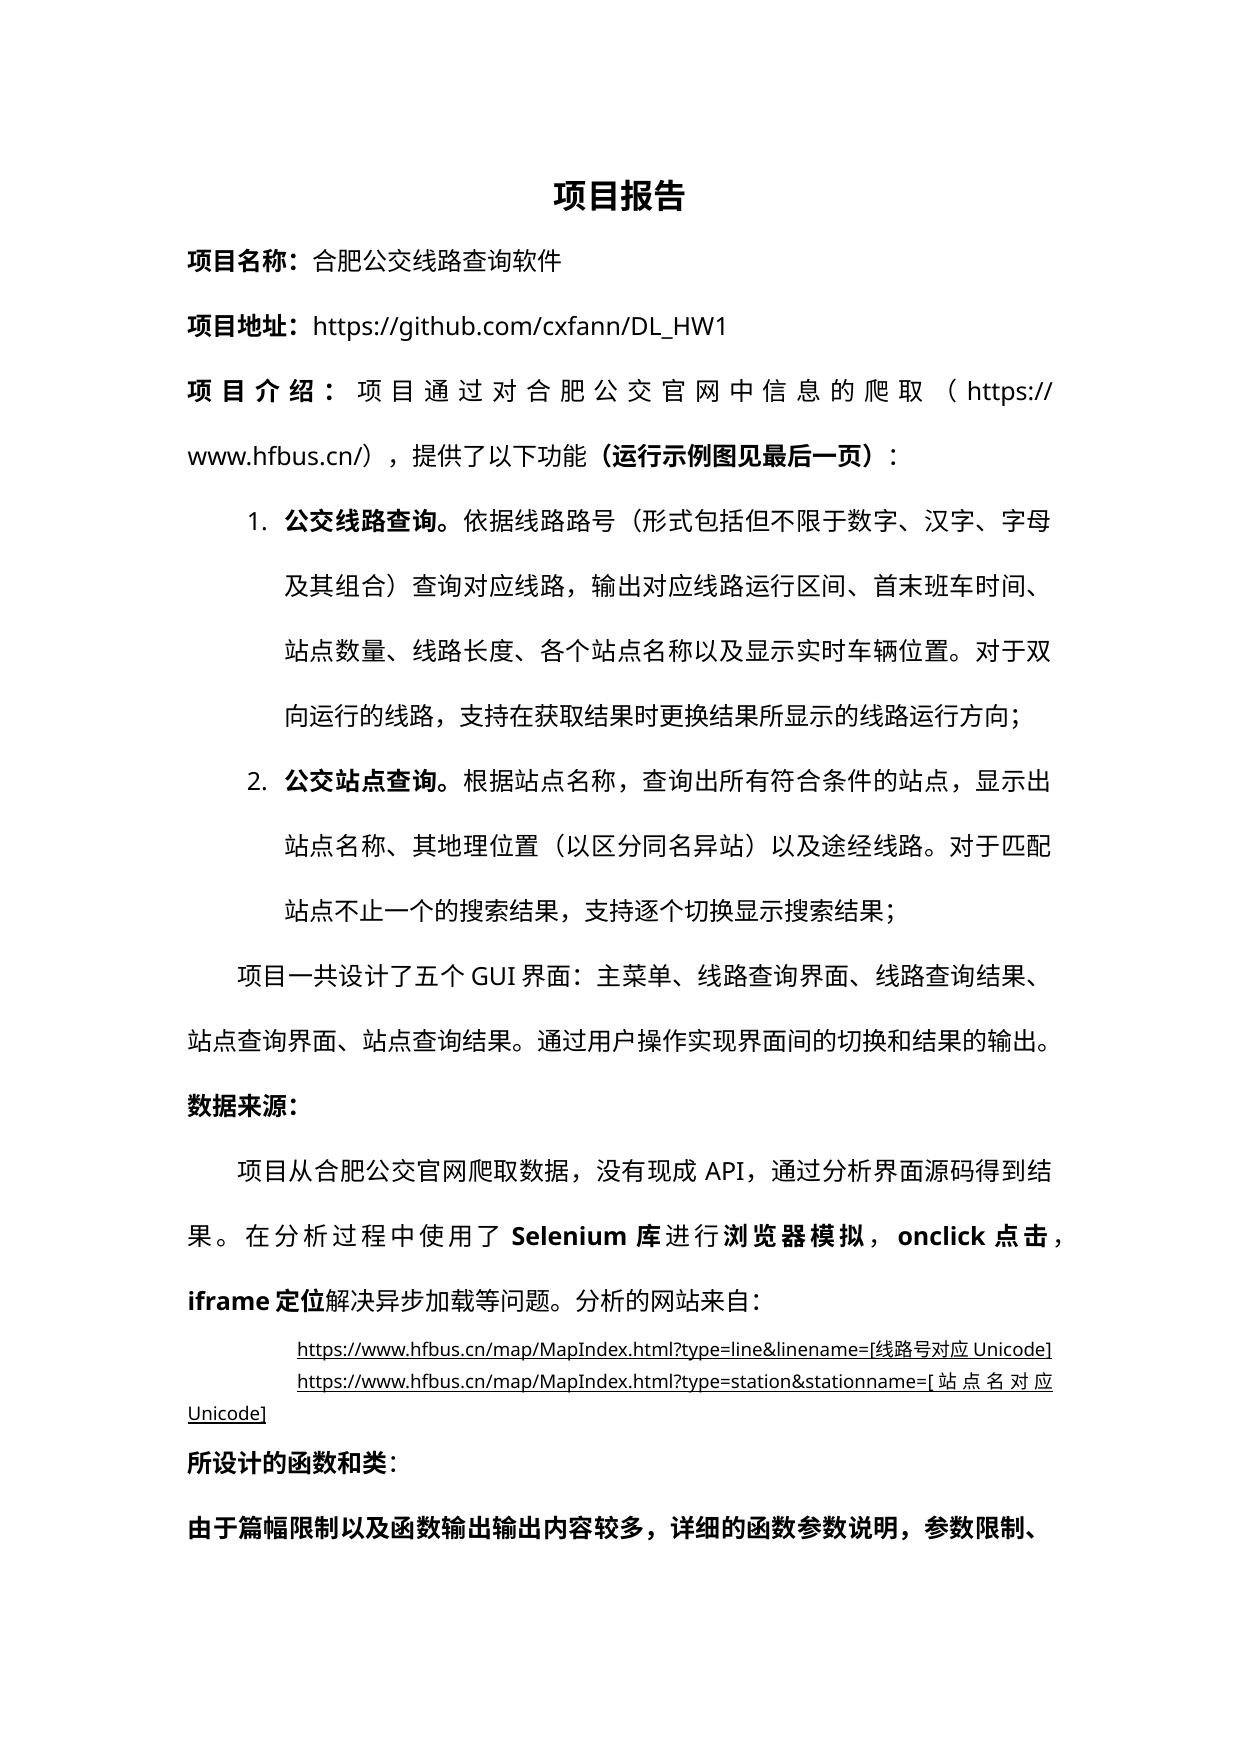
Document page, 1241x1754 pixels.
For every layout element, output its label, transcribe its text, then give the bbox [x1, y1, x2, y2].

text 所设计的函数和类： [187, 1429, 1053, 1494]
text 由于篇幅限制以及函数输出输出内容较多，详细的函数参数说明，参数限制、返回数据已经体现在代码注释当中。 [187, 1494, 1053, 1559]
text 项目地址：https://github.com/cxfann/DL_HW1 [187, 292, 1053, 357]
list 公交站点查询。根据站点名称，查询出所有符合条件的站点，显示出站点名称、其地理位置（以区分同名异站）以及途经线路。对于匹配站点不止一个的搜索结果，支持逐个切换显示搜索结果； [247, 747, 1053, 942]
text https://www.hfbus.cn/map/MapIndex.html?type=line&linename=[线路号对应Unicode] [187, 1332, 1053, 1364]
text 项目一共设计了五个GUI界面：主菜单、线路查询界面、线路查询结果、站点查询界面、站点查询结果。通过用户操作实现界面间的切换和结果的输出。 [187, 942, 1053, 1072]
text 项目介绍：项目通过对合肥公交官网中信息的爬取（https://www.hfbus.cn/），提供了以下功能（运行示例图见最后一页）： [187, 357, 1053, 487]
text 项目报告 [187, 162, 1053, 227]
list 公交线路查询。依据线路路号（形式包括但不限于数字、汉字、字母及其组合）查询对应线路，输出对应线路运行区间、首末班车时间、站点数量、线路长度、各个站点名称以及显示实时车辆位置。对于双向运行的线路，支持在获取结果时更换结果所显示的线路运行方向； [247, 487, 1053, 747]
text 数据来源： [187, 1072, 1053, 1137]
text https://www.hfbus.cn/map/MapIndex.html?type=station&stationname=[站点名对应Unicode] [187, 1364, 1053, 1429]
text 项目名称：合肥公交线路查询软件 [187, 227, 1053, 292]
text 项目从合肥公交官网爬取数据，没有现成API，通过分析界面源码得到结果。在分析过程中使用了Selenium库进行浏览器模拟，onclick点击，iframe定位解决异步加载等问题。分析的网站来自： [187, 1137, 1053, 1332]
